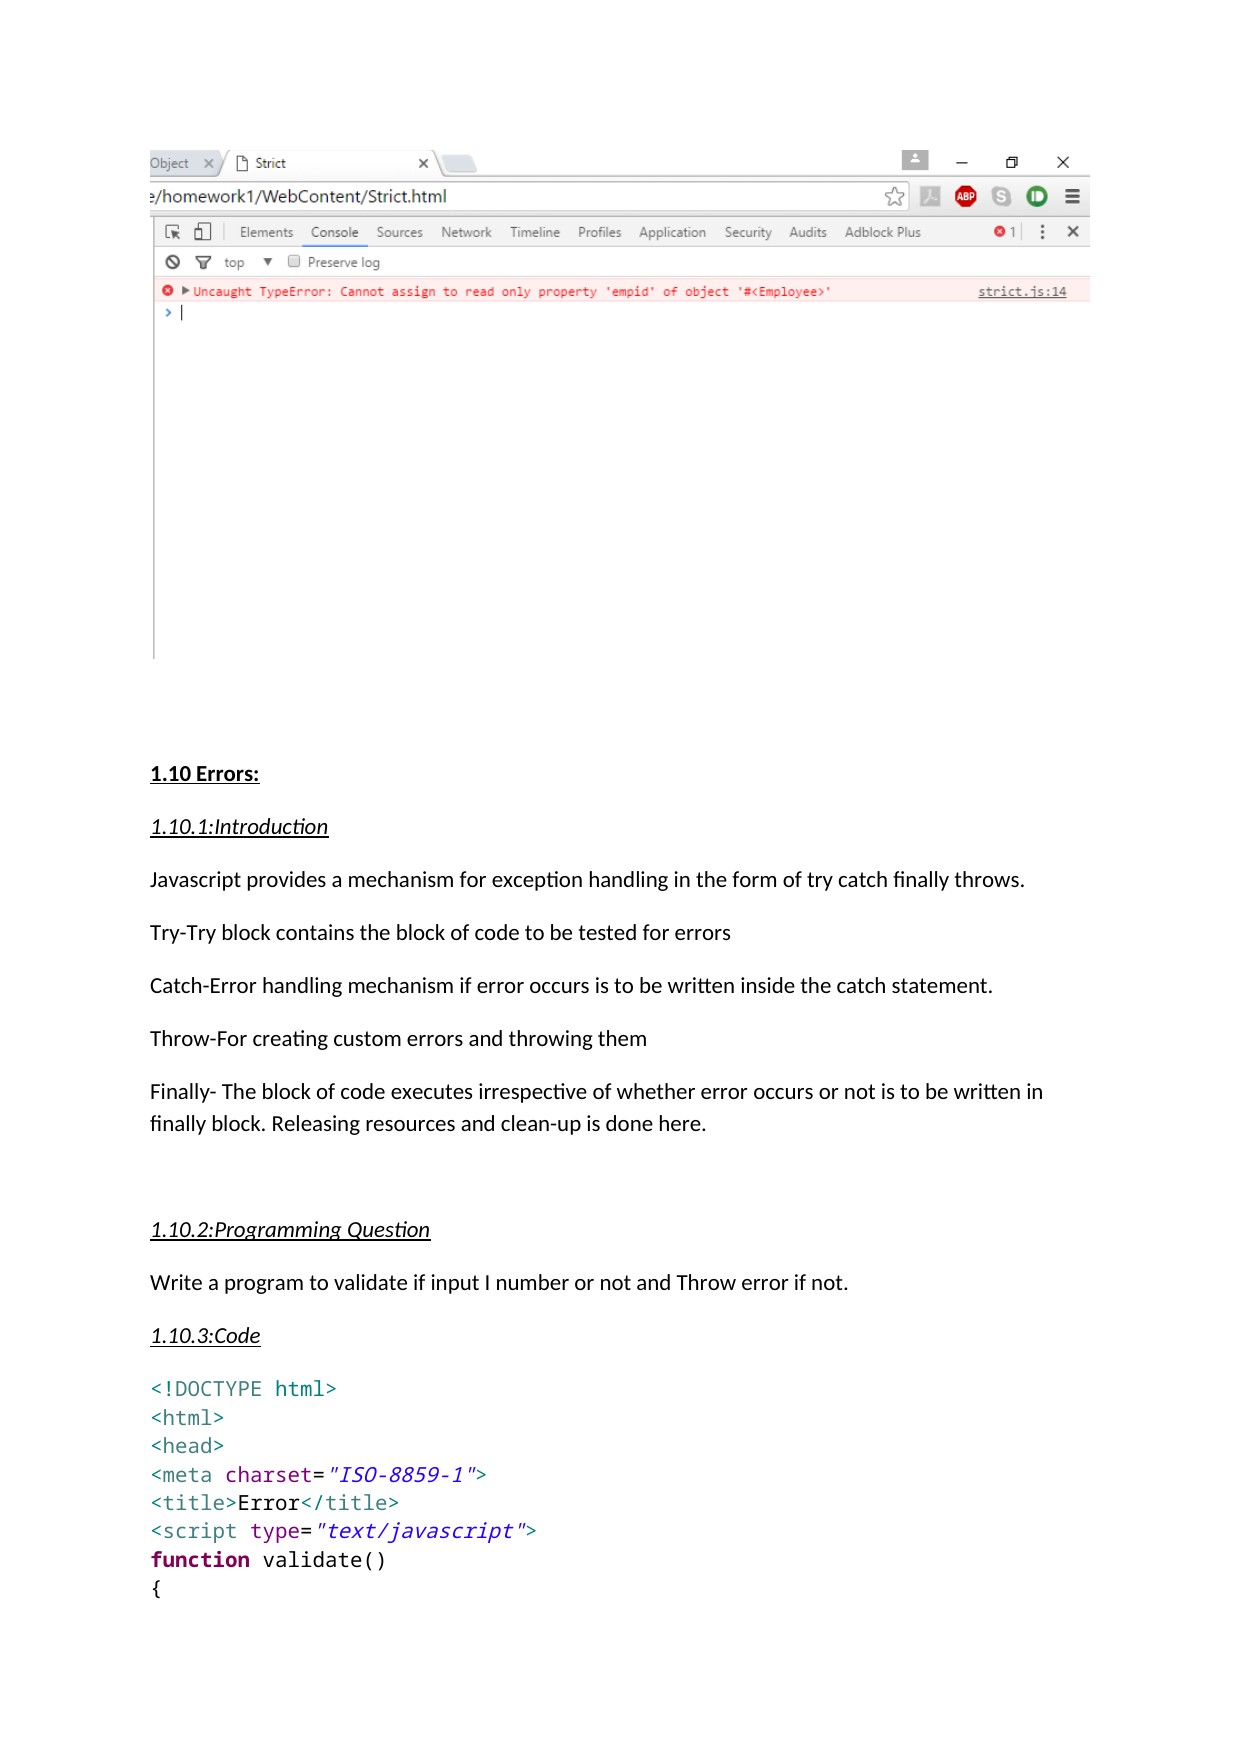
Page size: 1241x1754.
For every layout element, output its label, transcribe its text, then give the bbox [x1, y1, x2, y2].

text 1.10.2:Programming Question [150, 1215, 1090, 1243]
text 1.10 Errors: [150, 759, 1090, 787]
text Javascript provides a mechanism for exception handling in the form of try catch finally throws. [150, 865, 1090, 893]
text <title>Error</title> [150, 1488, 1090, 1517]
text <head> [150, 1431, 1090, 1460]
text <html> [150, 1403, 1090, 1431]
text Finally- The block of code executes irrespective of whether error occurs or not is to be written in finally block. Releasing resources and clean-up is done here. [150, 1077, 1090, 1137]
text <script type="text/javascript"> [150, 1517, 1090, 1545]
text { [150, 1573, 1090, 1602]
text Throw-For creating custom errors and throwing them [150, 1024, 1090, 1052]
text Write a program to validate if input I number or not and Throw error if not. [150, 1268, 1090, 1296]
text <!DOCTYPE html> [150, 1374, 1090, 1403]
text Catch-Error handling mechanism if error occurs is to be written inside the catch statement. [150, 971, 1090, 999]
text 1.10.3:Code [150, 1321, 1090, 1349]
text function validate() [150, 1545, 1090, 1573]
picture [150, 150, 1091, 659]
text Try-Try block contains the block of code to be tested for errors [150, 918, 1090, 946]
text <meta charset="ISO-8859-1"> [150, 1460, 1090, 1488]
text 1.10.1:Introduction [150, 812, 1090, 840]
